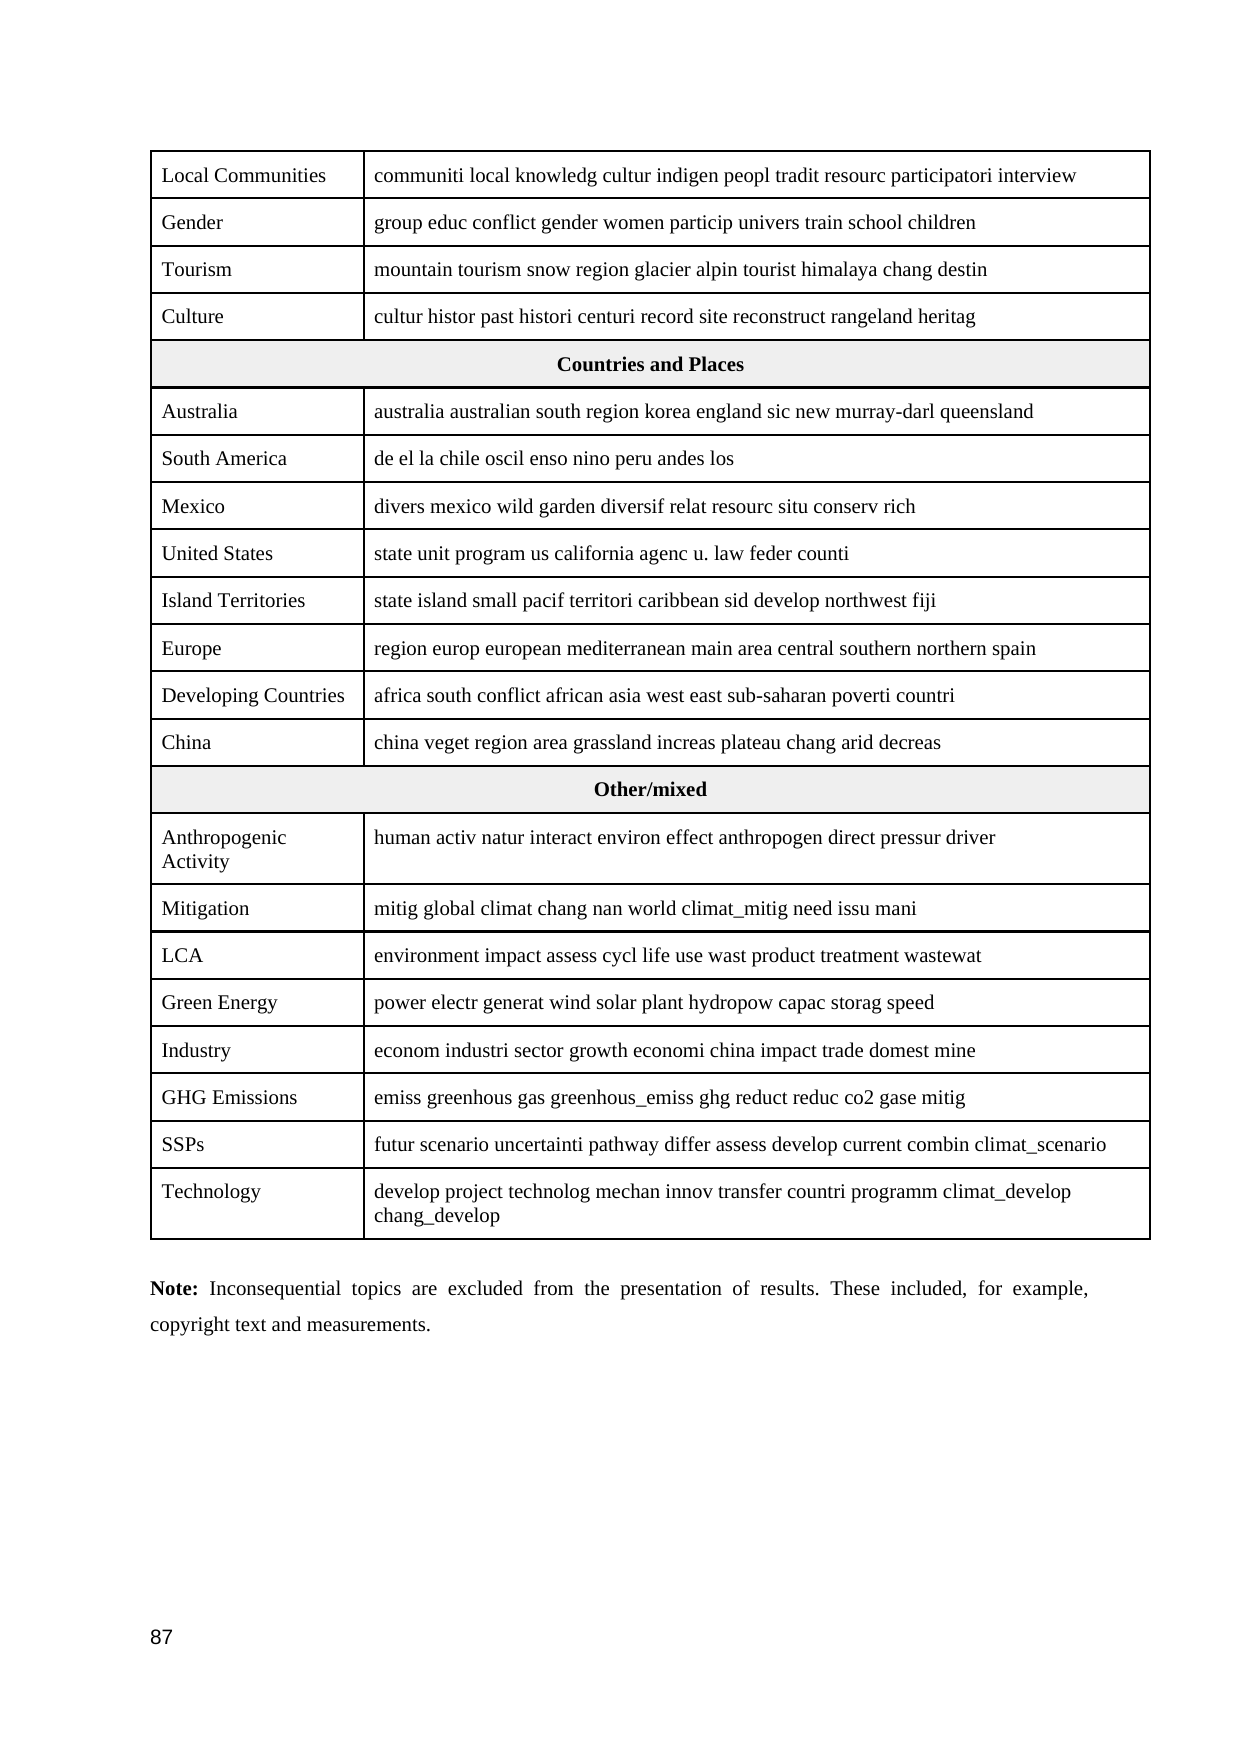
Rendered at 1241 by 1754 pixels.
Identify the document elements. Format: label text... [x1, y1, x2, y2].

table_cell Island Territories [152, 578, 363, 623]
table_cell Local Communities [152, 152, 363, 197]
table_cell develop project technolog mechan innov transfer countri programm climat_develop chang_develop [365, 1169, 1149, 1238]
table_cell Developing Countries [152, 672, 363, 717]
table_cell Anthropogenic Activity [152, 814, 363, 883]
table_cell human activ natur interact environ effect anthropogen direct pressur driver [365, 814, 1149, 883]
table_cell region europ european mediterranean main area central southern northern spain [365, 625, 1149, 670]
table_cell Other/mixed [152, 767, 1149, 812]
table_cell state unit program us california agenc u. law feder counti [365, 530, 1149, 576]
table_cell divers mexico wild garden diversif relat resourc situ conserv rich [365, 483, 1149, 528]
table_cell Culture [152, 294, 363, 339]
table_cell GHG Emissions [152, 1074, 363, 1119]
table_cell state island small pacif territori caribbean sid develop northwest fiji [365, 578, 1149, 623]
text Note: Inconsequential topics are excluded from the presentation of results. These included, for example, copyright text and measurements. [150, 1276, 1090, 1336]
table_cell econom industri sector growth economi china impact trade domest mine [365, 1027, 1149, 1072]
table_cell Gender [152, 199, 363, 244]
table_cell china veget region area grassland increas plateau chang arid decreas [365, 720, 1149, 765]
table_cell cultur histor past histori centuri record site reconstruct rangeland heritag [365, 294, 1149, 339]
table_cell emiss greenhous gas greenhous_emiss ghg reduct reduc co2 gase mitig [365, 1074, 1149, 1119]
table_cell environment impact assess cycl life use wast product treatment wastewat [365, 933, 1149, 978]
table_cell Mexico [152, 483, 363, 528]
table_cell Technology [152, 1169, 363, 1238]
table_cell communiti local knowledg cultur indigen peopl tradit resourc participatori interview [365, 152, 1149, 197]
table_cell Mitigation [152, 885, 363, 930]
table_cell United States [152, 530, 363, 576]
table_cell de el la chile oscil enso nino peru andes los [365, 436, 1149, 481]
table_cell futur scenario uncertainti pathway differ assess develop current combin climat_scenario [365, 1122, 1149, 1167]
table_cell mountain tourism snow region glacier alpin tourist himalaya chang destin [365, 247, 1149, 292]
table_cell africa south conflict african asia west east sub-saharan poverti countri [365, 672, 1149, 717]
table_cell Australia [152, 389, 363, 434]
table_cell SSPs [152, 1122, 363, 1167]
table_cell group educ conflict gender women particip univers train school children [365, 199, 1149, 244]
table_cell australia australian south region korea england sic new murray-darl queensland [365, 389, 1149, 434]
table_cell Europe [152, 625, 363, 670]
table_cell Countries and Places [152, 341, 1149, 386]
table_cell China [152, 720, 363, 765]
table_cell South America [152, 436, 363, 481]
table_cell Industry [152, 1027, 363, 1072]
table_cell LCA [152, 933, 363, 978]
table_cell Green Energy [152, 980, 363, 1025]
table_cell Tourism [152, 247, 363, 292]
table_cell mitig global climat chang nan world climat_mitig need issu mani [365, 885, 1149, 930]
table_cell power electr generat wind solar plant hydropow capac storag speed [365, 980, 1149, 1025]
